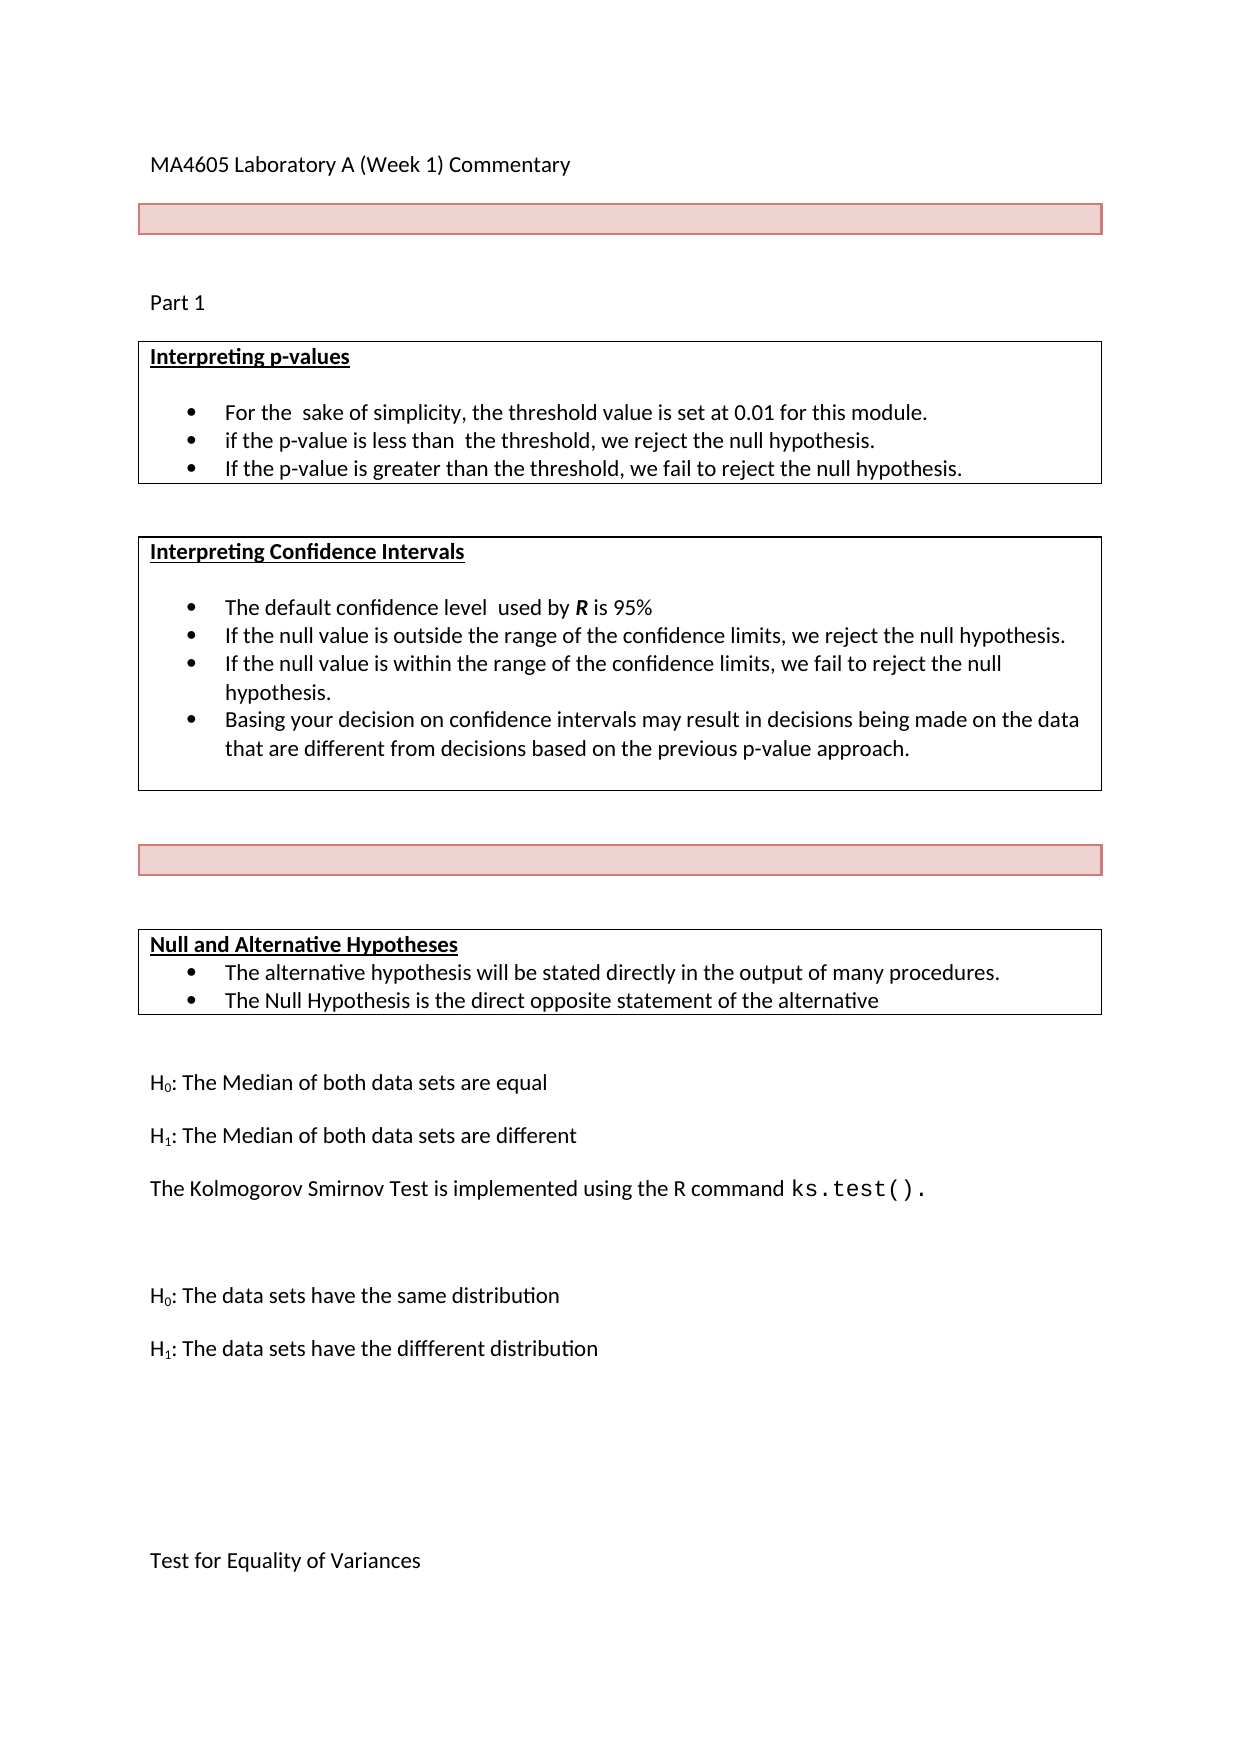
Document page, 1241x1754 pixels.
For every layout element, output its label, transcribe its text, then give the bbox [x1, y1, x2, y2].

text Part 1 [150, 288, 1090, 316]
table_header [140, 205, 1100, 233]
table_header Null and Alternative Hypotheses The alternative hypothesis will be stated directly in the output of many procedures. The Null Hypothesis is the direct opposite statement of the alternative [139, 930, 1101, 1014]
table_header [140, 846, 1100, 874]
text H0: The data sets have the same distribution [150, 1282, 1090, 1309]
text H1: The data sets have the diffferent distribution [150, 1334, 1090, 1363]
table_header Interpreting Confidence Intervals The default confidence level used by R is 95% If the null value is outside the range of the confidence limits, we reject the null hypothesis. If the null value is within the range of the confidence limits, we fail to reject the null hypothesis. Basing your decision on confidence intervals may result in decisions being made on the data that are different from decisions based on the previous p-value approach. [139, 538, 1101, 790]
table_header Interpreting p-values For the sake of simplicity, the threshold value is set at 0.01 for this module. if the p-value is less than the threshold, we reject the null hypothesis. If the p-value is greater than the threshold, we fail to reject the null hypothesis. [139, 342, 1101, 482]
text Test for Equality of Variances [150, 1547, 1090, 1575]
text The Kolmogorov Smirnov Test is implemented using the R command ks.test(). [150, 1174, 1090, 1203]
text H1: The Median of both data sets are different [150, 1121, 1090, 1149]
text MA4605 Laboratory A (Week 1) Commentary [150, 150, 1090, 178]
text H0: The Median of both data sets are equal [150, 1068, 1090, 1096]
